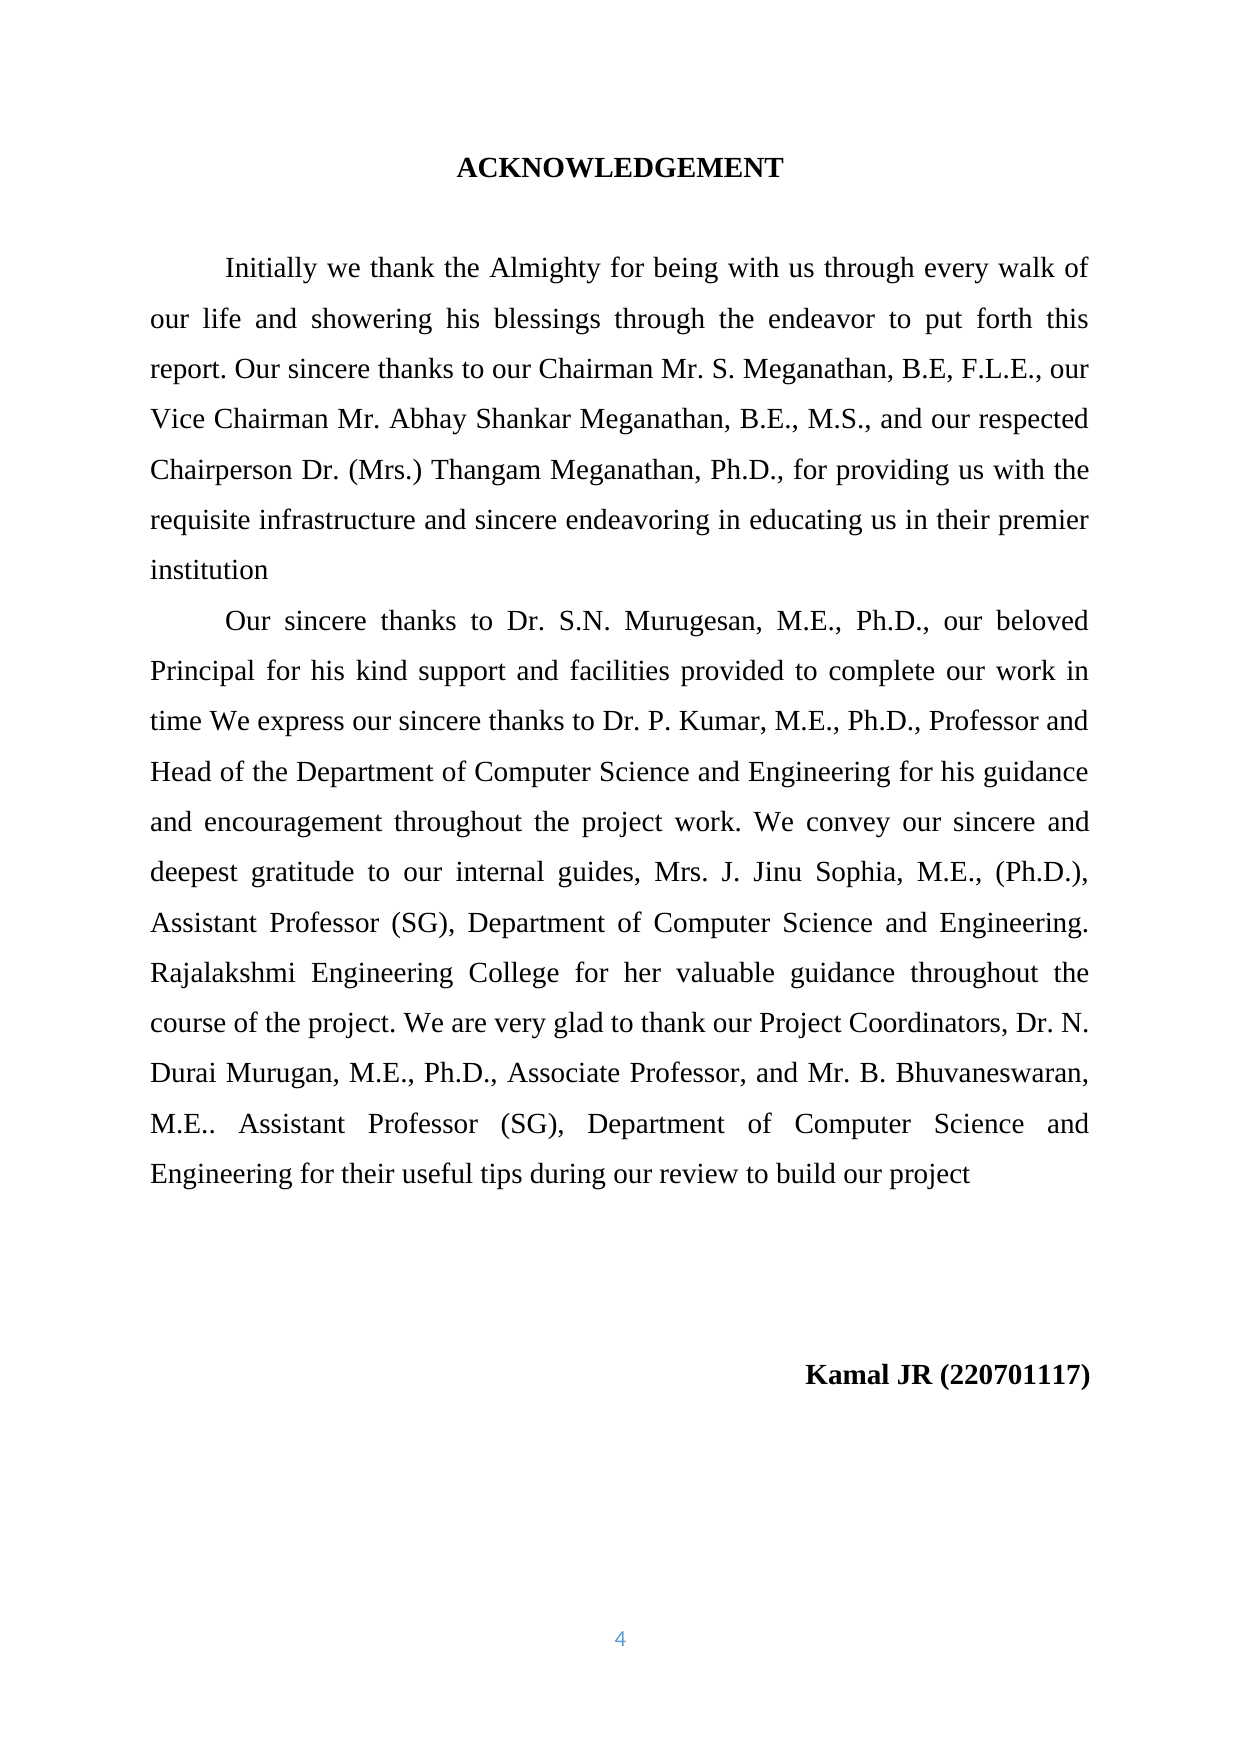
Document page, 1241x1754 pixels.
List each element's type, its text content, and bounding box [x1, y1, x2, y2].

text Initially we thank the Almighty for being with us through every walk of our life and showering his blessings through the endeavor to put forth this report. Our sincere thanks to our Chairman Mr. S. Meganathan, B.E, F.L.E., our Vice Chairman Mr. Abhay Shankar Meganathan, B.E., M.S., and our respected Chairperson Dr. (Mrs.) Thangam Meganathan, Ph.D., for providing us with the requisite infrastructure and sincere endeavoring in educating us in their premier institution [150, 251, 1090, 586]
text Kamal JR (220701117) [150, 1357, 1090, 1391]
text Our sincere thanks to Dr. S.N. Murugesan, M.E., Ph.D., our beloved Principal for his kind support and facilities provided to complete our work in time We express our sincere thanks to Dr. P. Kumar, M.E., Ph.D., Professor and Head of the Department of Computer Science and Engineering for his guidance and encouragement throughout the project work. We convey our sincere and deepest gratitude to our internal guides, Mrs. J. Jinu Sophia, M.E., (Ph.D.), Assistant Professor (SG), Department of Computer Science and Engineering. Rajalakshmi Engineering College for her valuable guidance throughout the course of the project. We are very glad to thank our Project Coordinators, Dr. N. Durai Murugan, M.E., Ph.D., Associate Professor, and Mr. B. Bhuvaneswaran, M.E.. Assistant Professor (SG), Department of Computer Science and Engineering for their useful tips during our review to build our project [150, 603, 1090, 1190]
text ACKNOWLEDGEMENT [150, 150, 1090, 183]
